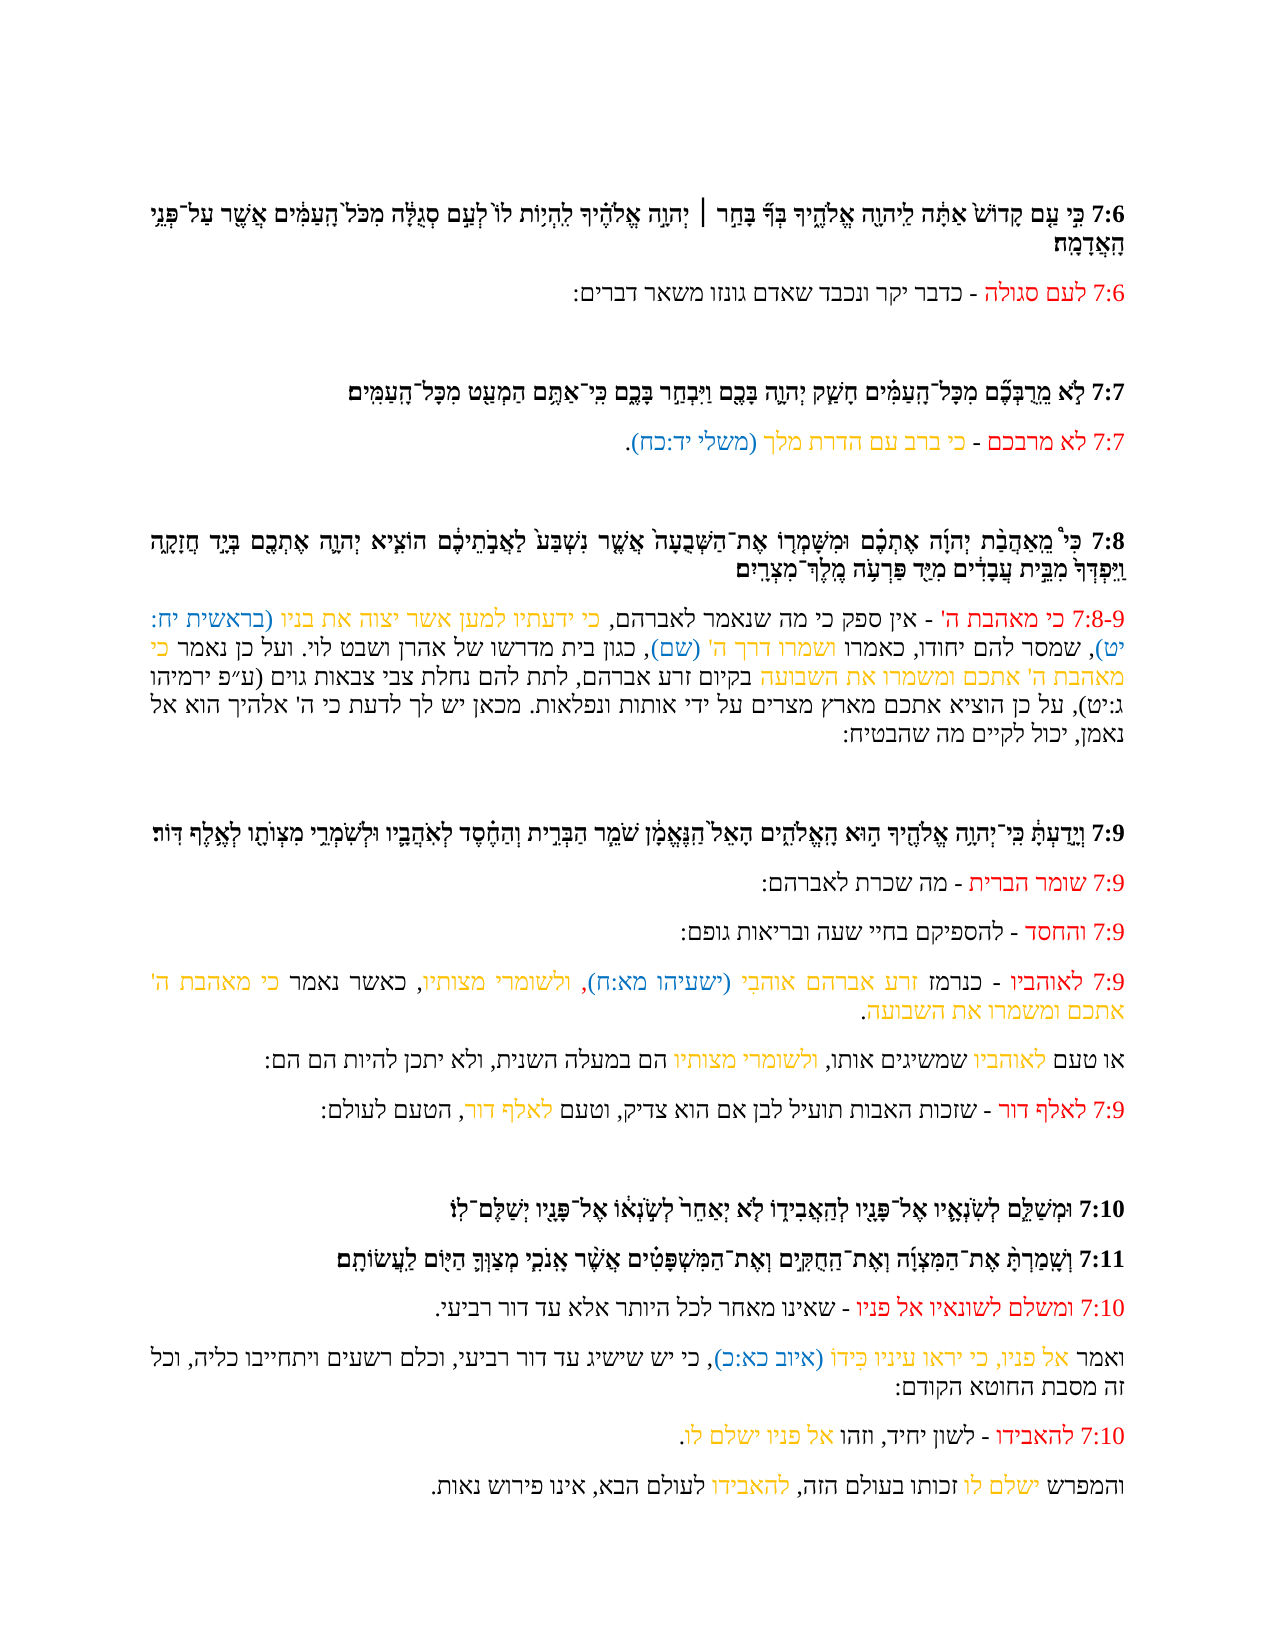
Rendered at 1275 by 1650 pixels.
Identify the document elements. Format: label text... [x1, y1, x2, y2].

text 7:8 כִּי֩ מֵֽאַהֲבַ֨ת יְהוָ֜ה אֶתְכֶ֗ם וּמִשָּׁמְר֤וֹ אֶת־הַשְּׁבֻעָה֙ אֲשֶׁ֤ר נִשְׁבַּע֙ לַאֲבֹ֣תֵיכֶ֔ם הוֹצִ֧יא יְהוָ֛ה אֶתְכֶ֖ם בְּיָ֣ד חֲזָקָ֑ה וַֽיִּפְדְּךָ֙ מִבֵּ֣ית עֲבָדִ֔ים מִיַּ֖ד פַּרְעֹ֥ה מֶֽלֶךְ־מִצְרָֽיִם׃ [150, 526, 1125, 583]
text 7:9 שומר הברית - מה שכרת לאברהם: [150, 868, 1125, 897]
text והמפרש ישלם לו זכותו בעולם הזה, להאבידו לעולם הבא, אינו פירוש נאות. [150, 1471, 1125, 1499]
text 7:7 לא מרבכם - כי ברב עם הדרת מלך (משלי יד:כח). [150, 427, 1125, 455]
text 7:10 וּמְשַׁלֵּ֧ם לְשֹֽׂנְאָ֛יו אֶל־פָּנָ֖יו לְהַֽאֲבִיד֑וֹ לֹ֤א יְאַחֵר֙ לְשֹׂ֣נְא֔וֹ אֶל־פָּנָ֖יו יְשַׁלֶּם־לֽוֹ׃ [150, 1194, 1125, 1223]
text או טעם לאוהביו שמשיגים אותו, ולשומרי מצותיו הם במעלה השנית, ולא יתכן להיות הם הם: [150, 1045, 1125, 1074]
text 7:9 לאלף דור - שזכות האבות תועיל לבן אם הוא צדיק, וטעם לאלף דור, הטעם לעולם: [150, 1095, 1125, 1124]
text 7:7 לֹ֣א מֵֽרֻבְּכֶ֞ם מִכָּל־הָֽעַמִּ֗ים חָשַׁ֧ק יְהוָ֛ה בָּכֶ֖ם וַיִּבְחַ֣ר בָּכֶ֑ם כִּֽי־אַתֶּ֥ם הַמְעַ֖ט מִכָּל־הָֽעַמִּֽים׃ [150, 377, 1125, 406]
text 7:9 לאוהביו - כנרמז זרע אברהם אוהבִי (ישעיהו מא:ח), ולשומרי מצותיו, כאשר נאמר כי מאהבת ה' אתכם ומשמרו את השבועה. [150, 967, 1125, 1024]
text ואמר אל פניו, כי יראו עיניו כִּידוֹ (איוב כא:כ), כי יש שישיג עד דור רביעי, וכלם רשעים ויתחייבו כליה, וכל זה מסבת החוטא הקודם: [150, 1343, 1125, 1400]
text 7:9 וְיָ֣דַעְתָּ֔ כִּֽי־יְהוָ֥ה אֱלֹהֶ֖יךָ ה֣וּא הָֽאֱלֹהִ֑ים הָאֵל֙ הַֽנֶּאֱמָ֔ן שֹׁמֵ֧ר הַבְּרִ֣ית וְהַחֶ֗סֶד לְאֹֽהֲבָ֛יו וּלְשֹֽׁמְרֵ֥י מִצְוֺתָ֖ו לְאֶ֥לֶף דּֽוֹר׃ [150, 818, 1125, 847]
text 7:10 ומשלם לשונאיו אל פניו - שאינו מאחר לכל היותר אלא עד דור רביעי. [150, 1293, 1125, 1322]
text 7:11 וְשָֽׁמַרְתָּ֨ אֶת־הַמִּצְוָ֜ה וְאֶת־הַֽחֻקִּ֣ים וְאֶת־הַמִּשְׁפָּטִ֗ים אֲשֶׁ֨ר אָֽנֹכִ֧י מְצַוְּךָ֛ הַיּ֖וֹם לַֽעֲשׂוֹתָֽם׃ [150, 1244, 1125, 1272]
text 7:6 לעם סגולה - כדבר יקר ונכבד שאדם גונזו משאר דברים: [150, 278, 1125, 307]
text 7:8-9 כי מאהבת ה' - אין ספק כי מה שנאמר לאברהם, כי ידעתיו למען אשר יצוה את בניו (בראשית יח:יט), שמסר להם יחודו, כאמרו ושמרו דרך ה' (שם), כגון בית מדרשו של אהרן ושבט לוי. ועל כן נאמר כי מאהבת ה' אתכם ומשמרו את השבועה בקיום זרע אברהם, לתת להם נחלת צבי צבאות גוים (ע״פ ירמיהו ג:יט), על כן הוציא אתכם מארץ מצרים על ידי אותות ונפלאות. מכאן יש לך לדעת כי ה' אלהיך הוא אל נאמן, יכול לקיים מה שהבטיח: [150, 604, 1125, 748]
text 7:9 והחסד - להספיקם בחיי שעה ובריאות גופם: [150, 917, 1125, 946]
text 7:6 כִּ֣י עַ֤ם קָדוֹשׁ֙ אַתָּ֔ה לַֽיהוָ֖ה אֱלֹהֶ֑יךָ בְּךָ֞ בָּחַ֣ר ׀ יְהוָ֣ה אֱלֹהֶ֗יךָ לִֽהְי֥וֹת לוֹ֙ לְעַ֣ם סְגֻלָּ֔ה מִכֹּל֙ הָֽעַמִּ֔ים אֲשֶׁ֖ר עַל־פְּנֵ֥י הָֽאֲדָמָֽה׃ [150, 199, 1125, 257]
text 7:10 להאבידו - לשון יחיד, וזהו אל פניו ישלם לו. [150, 1421, 1125, 1450]
